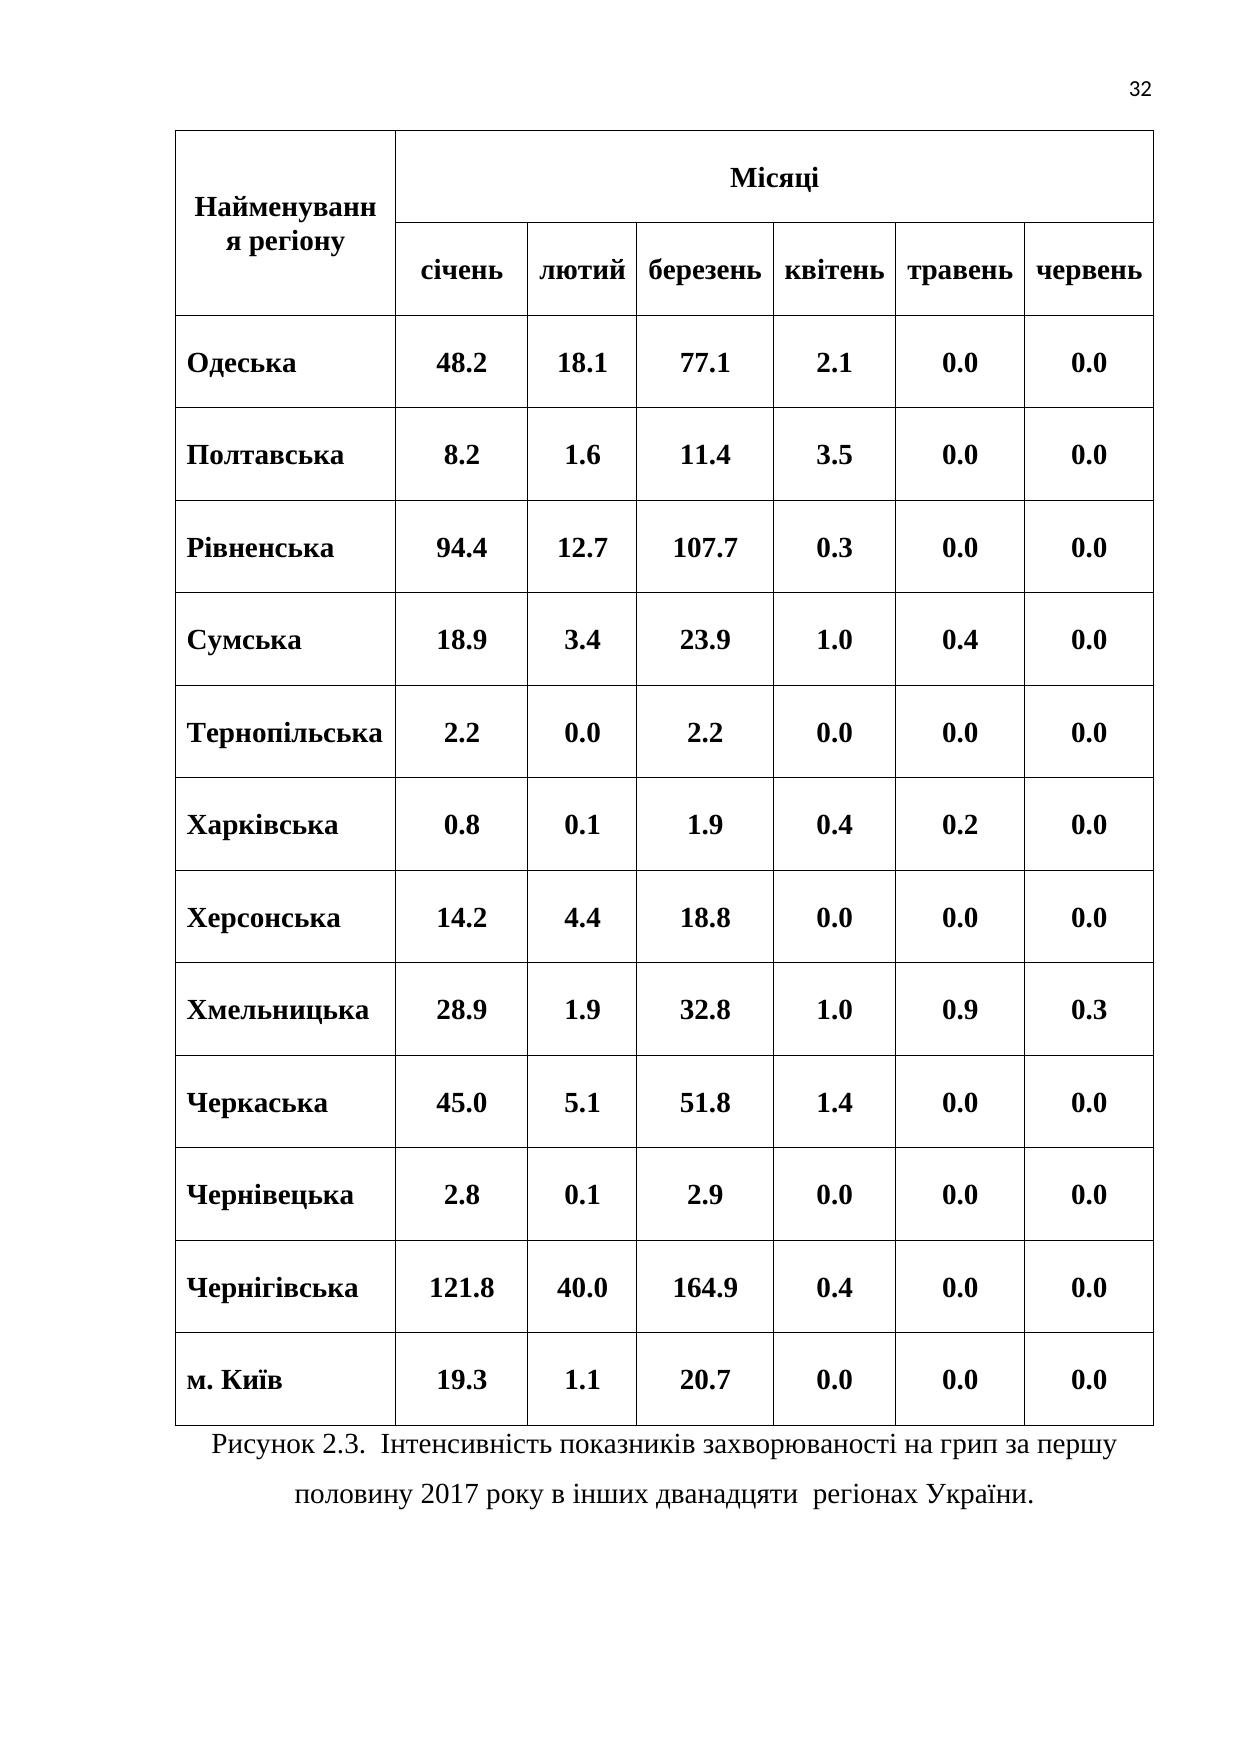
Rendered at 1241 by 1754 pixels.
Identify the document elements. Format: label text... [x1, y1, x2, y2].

table_cell 0.3 [1025, 963, 1153, 1055]
table_cell 0.0 [896, 1333, 1024, 1425]
table_cell Харківська [176, 778, 395, 870]
table_cell 12.7 [528, 501, 636, 592]
table_cell 0.0 [1025, 686, 1153, 777]
table_cell 32.8 [637, 963, 773, 1055]
table_header Місяці [396, 131, 1153, 222]
table_cell Рівненська [176, 501, 395, 592]
table_cell 1.0 [774, 593, 895, 685]
table_cell Хмельницька [176, 963, 395, 1055]
table_cell 8.2 [396, 408, 527, 500]
table_cell 0.0 [528, 686, 636, 777]
table_cell Чернігівська [176, 1241, 395, 1332]
table_cell 51.8 [637, 1056, 773, 1147]
table_cell 121.8 [396, 1241, 527, 1332]
table_cell 0.0 [896, 316, 1024, 407]
table_cell 1.4 [774, 1056, 895, 1147]
table_cell червень [1025, 223, 1153, 315]
table_cell 0.0 [896, 501, 1024, 592]
table_cell 0.0 [896, 871, 1024, 962]
table_cell 0.0 [896, 686, 1024, 777]
table_cell Сумська [176, 593, 395, 685]
table_cell 0.0 [1025, 593, 1153, 685]
table_cell 0.0 [1025, 1333, 1153, 1425]
table_cell 1.9 [637, 778, 773, 870]
table_cell 0.0 [1025, 408, 1153, 500]
table_cell 18.9 [396, 593, 527, 685]
table_cell 14.2 [396, 871, 527, 962]
table_cell Херсонська [176, 871, 395, 962]
table_cell 0.1 [528, 1148, 636, 1240]
table_cell 0.0 [896, 1148, 1024, 1240]
table_cell 0.0 [774, 871, 895, 962]
table_cell 1.1 [528, 1333, 636, 1425]
table_cell 48.2 [396, 316, 527, 407]
table_cell 1.0 [774, 963, 895, 1055]
table_cell травень [896, 223, 1024, 315]
table_cell 0.0 [896, 408, 1024, 500]
table_cell 5.1 [528, 1056, 636, 1147]
table_cell 2.9 [637, 1148, 773, 1240]
table_cell 0.0 [1025, 316, 1153, 407]
table_cell 2.2 [396, 686, 527, 777]
table_cell 4.4 [528, 871, 636, 962]
table_cell 11.4 [637, 408, 773, 500]
table_cell січень [396, 223, 527, 315]
table_cell 0.0 [1025, 1241, 1153, 1332]
table_cell 3.5 [774, 408, 895, 500]
table_cell 18.1 [528, 316, 636, 407]
table_cell 0.0 [1025, 501, 1153, 592]
table_cell 0.0 [1025, 1148, 1153, 1240]
table_cell 107.7 [637, 501, 773, 592]
table_cell 18.8 [637, 871, 773, 962]
table_cell 28.9 [396, 963, 527, 1055]
table_cell 23.9 [637, 593, 773, 685]
table_cell 0.0 [774, 1333, 895, 1425]
table_cell Полтавська [176, 408, 395, 500]
table_cell 0.1 [528, 778, 636, 870]
table_cell 1.6 [528, 408, 636, 500]
table_cell 40.0 [528, 1241, 636, 1332]
table_cell 0.0 [774, 1148, 895, 1240]
table_cell Чернівецька [176, 1148, 395, 1240]
table_cell 1.9 [528, 963, 636, 1055]
table_cell 0.9 [896, 963, 1024, 1055]
table_cell 164.9 [637, 1241, 773, 1332]
table_cell 0.4 [774, 1241, 895, 1332]
table_cell 94.4 [396, 501, 527, 592]
text Рисунок 2.3. Інтенсивність показників захворюваності на грип за першу половину 2017 року в інших дванадцяти регіонах України. [177, 1426, 1152, 1510]
table_cell 45.0 [396, 1056, 527, 1147]
table_cell 0.4 [774, 778, 895, 870]
table_cell 0.0 [896, 1056, 1024, 1147]
table_cell лютий [528, 223, 636, 315]
table_cell 0.0 [774, 686, 895, 777]
table_cell 0.4 [896, 593, 1024, 685]
table_cell 2.1 [774, 316, 895, 407]
table_cell 19.3 [396, 1333, 527, 1425]
table_cell 0.0 [1025, 778, 1153, 870]
table_cell Одеська [176, 316, 395, 407]
table_header Найменування регіону [176, 131, 395, 315]
table_cell березень [637, 223, 773, 315]
table_cell 2.8 [396, 1148, 527, 1240]
table_cell 20.7 [637, 1333, 773, 1425]
table_cell 0.0 [896, 1241, 1024, 1332]
table_cell 2.2 [637, 686, 773, 777]
table_cell 0.2 [896, 778, 1024, 870]
table_cell 0.8 [396, 778, 527, 870]
table_cell квітень [774, 223, 895, 315]
table_cell 77.1 [637, 316, 773, 407]
table_cell 0.0 [1025, 871, 1153, 962]
table_cell Тернопільська [176, 686, 395, 777]
table_cell 0.3 [774, 501, 895, 592]
table_cell 3.4 [528, 593, 636, 685]
table_cell м. Київ [176, 1333, 395, 1425]
table_cell 0.0 [1025, 1056, 1153, 1147]
table_cell Черкаська [176, 1056, 395, 1147]
